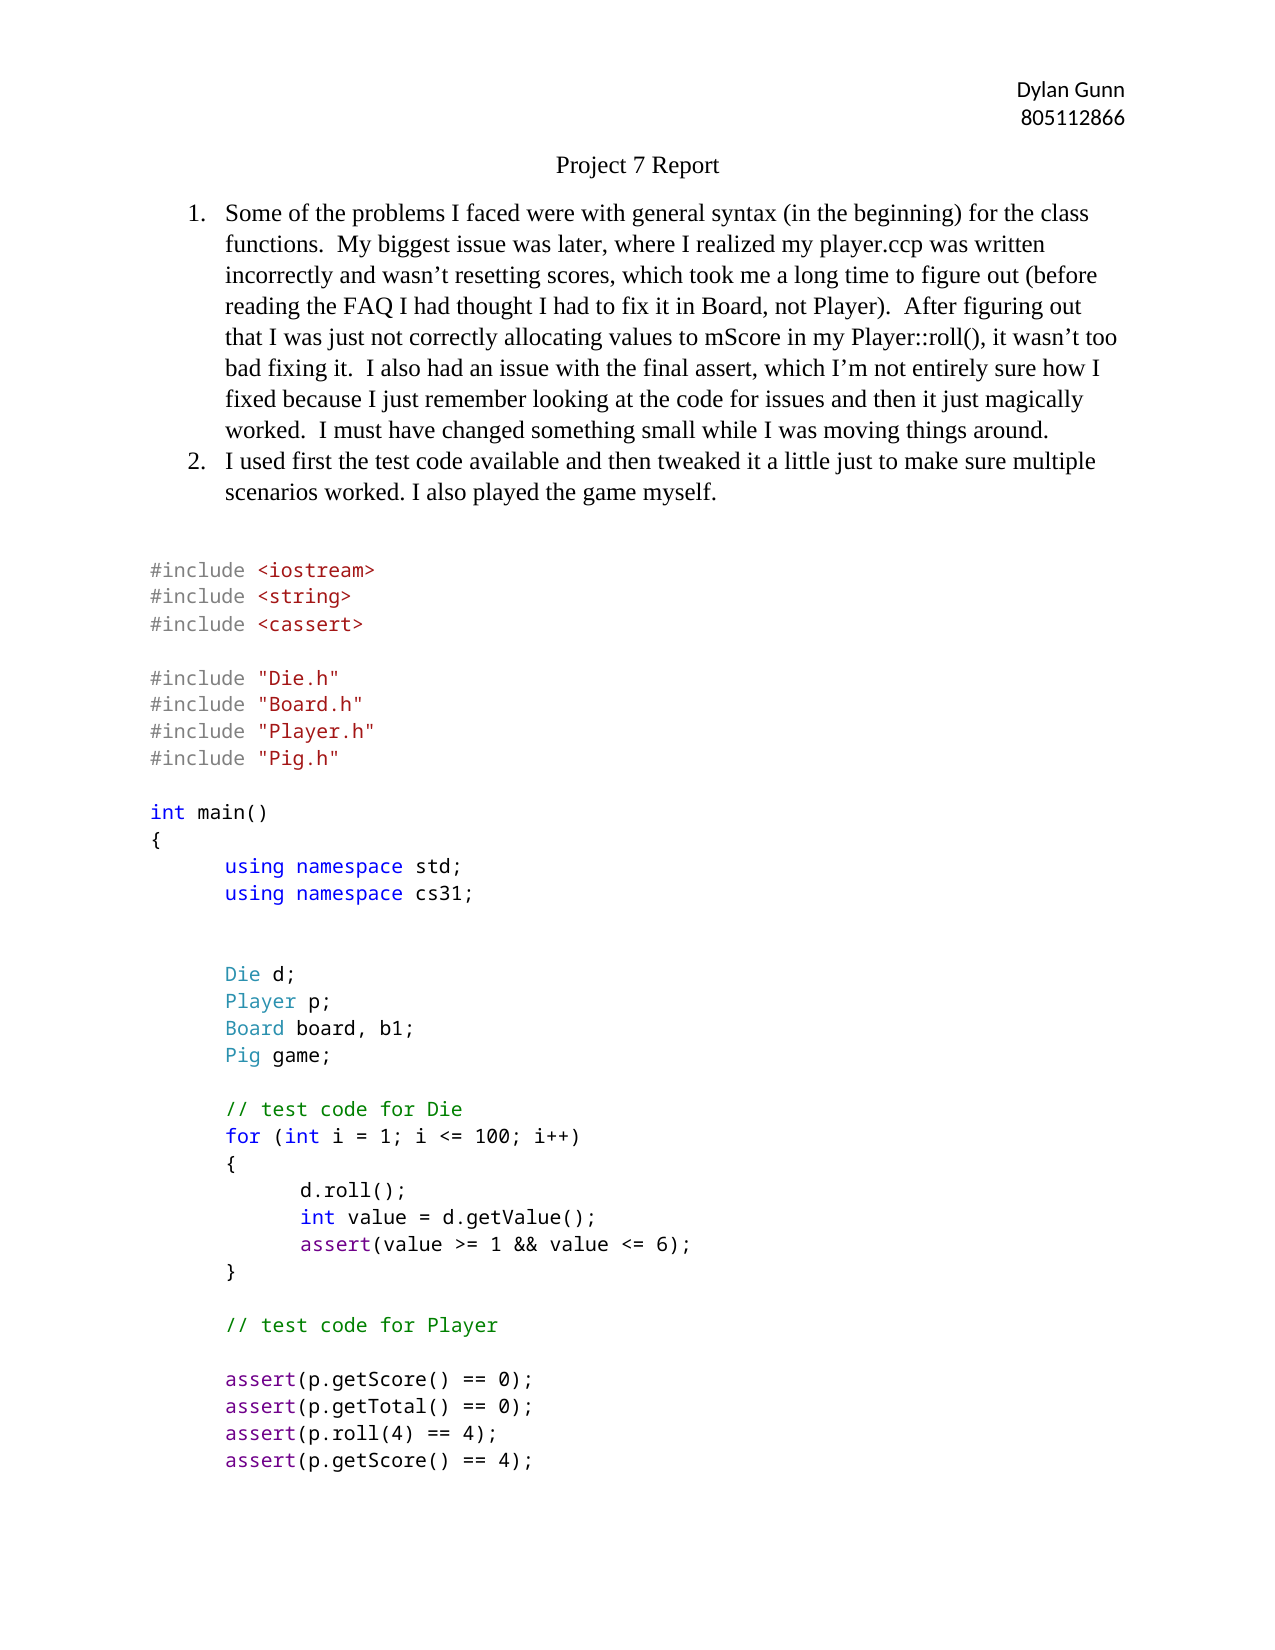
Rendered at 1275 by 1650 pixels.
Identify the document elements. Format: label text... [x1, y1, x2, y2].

text assert(value >= 1 && value <= 6); [150, 1230, 1125, 1257]
text Pig game; [150, 1041, 1125, 1068]
text #include "Board.h" [150, 691, 1125, 718]
text #include "Die.h" [150, 664, 1125, 691]
text #include <iostream> [150, 556, 1125, 583]
text using namespace std; [150, 853, 1125, 879]
text #include <cassert> [150, 610, 1125, 637]
text assert(p.roll(4) == 4); [150, 1419, 1125, 1446]
text using namespace cs31; [150, 879, 1125, 907]
text Project 7 Report [150, 150, 1125, 179]
text for (int i = 1; i <= 100; i++) [150, 1122, 1125, 1149]
text assert(p.getTotal() == 0); [150, 1392, 1125, 1419]
text int main() [150, 799, 1125, 826]
text } [150, 1257, 1125, 1284]
text #include "Pig.h" [150, 745, 1125, 772]
text // test code for Die [150, 1095, 1125, 1122]
text // test code for Player [150, 1311, 1125, 1338]
list Some of the problems I faced were with general syntax (in the beginning) for the class functions. My biggest issue was later, where I realized my player.ccp was written incorrectly and wasn’t resetting scores, which took me a long time to figure out (before reading the FAQ I had thought I had to fix it in Board, not Player). After figuring out that I was just not correctly allocating values to mScore in my Player::roll(), it wasn’t too bad fixing it. I also had an issue with the final assert, which I’m not entirely sure how I fixed because I just remember looking at the code for issues and then it just magically worked. I must have changed something small while I was moving things around. [187, 198, 1125, 444]
text d.roll(); [150, 1176, 1125, 1203]
text Player p; [150, 987, 1125, 1014]
text #include <string> [150, 583, 1125, 610]
text { [150, 1149, 1125, 1176]
text #include "Player.h" [150, 718, 1125, 745]
text assert(p.getScore() == 4); [150, 1446, 1125, 1473]
text Board board, b1; [150, 1014, 1125, 1041]
text Die d; [150, 961, 1125, 987]
text { [150, 826, 1125, 853]
text int value = d.getValue(); [150, 1203, 1125, 1230]
list I used first the test code available and then tweaked it a little just to make sure multiple scenarios worked. I also played the game myself. [187, 446, 1125, 506]
text assert(p.getScore() == 0); [150, 1365, 1125, 1392]
